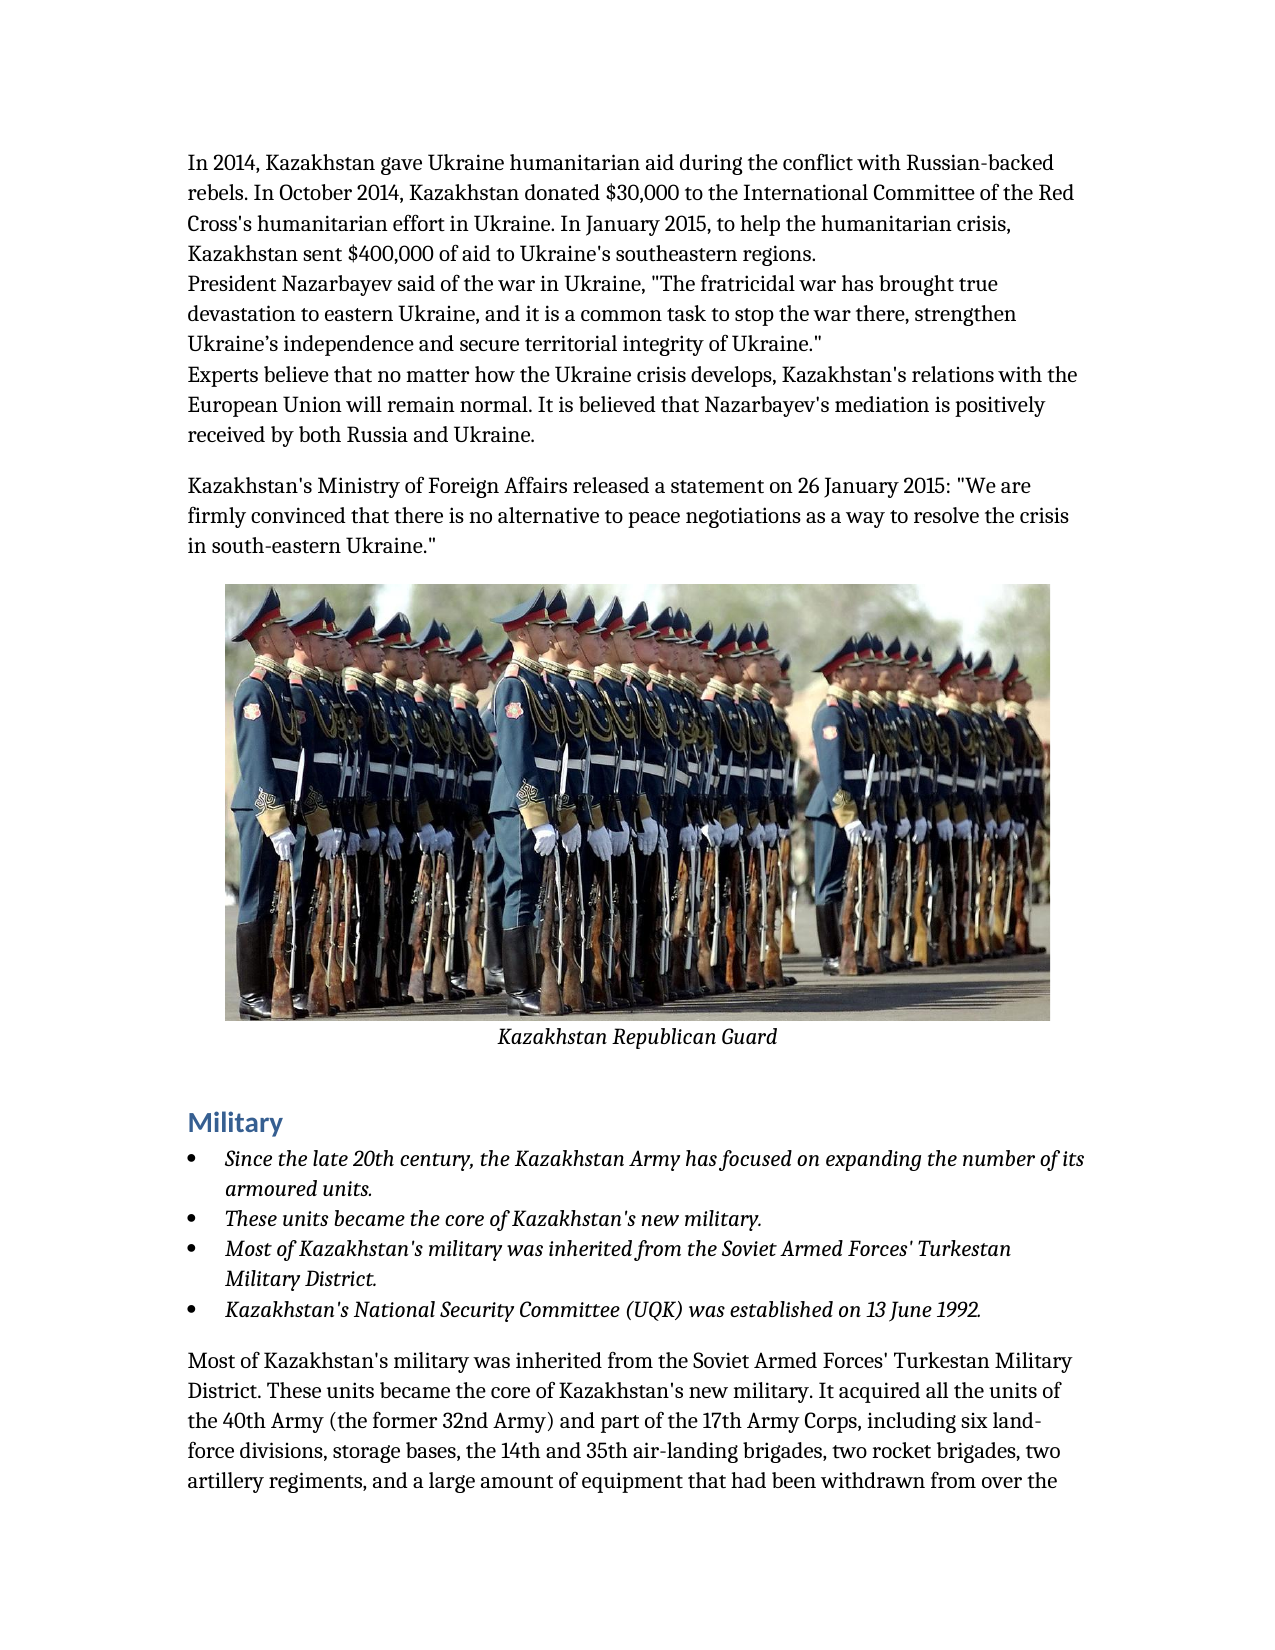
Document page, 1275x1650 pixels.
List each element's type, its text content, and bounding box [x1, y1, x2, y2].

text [187, 1347, 1087, 1494]
picture [225, 584, 1050, 1021]
list Most of Kazakhstan's military was inherited from the Soviet Armed Forces' Turkestan Military District. [187, 1236, 1087, 1292]
list These units became the core of Kazakhstan's new military. [187, 1206, 1087, 1232]
text Kazakhstan's Ministry of Foreign Affairs released a statement on 26 January 2015: "We are firmly convinced that there is no alternative to peace negotiations as a way to resolve the crisis in south-eastern Ukraine." [187, 473, 1087, 560]
text In 2014, Kazakhstan gave Ukraine humanitarian aid during the conflict with Russian-backed rebels. In October 2014, Kazakhstan donated $30,000 to the International Committee of the Red Cross's humanitarian effort in Ukraine. In January 2015, to help the humanitarian crisis, Kazakhstan sent $400,000 of aid to Ukraine's southeastern regions. President Nazarbayev said of the war in Ukraine, "The fratricidal war has brought true devastation to eastern Ukraine, and it is a common task to stop the war there, strengthen Ukraine’s independence and secure territorial integrity of Ukraine." Experts believe that no matter how the Ukraine crisis develops, Kazakhstan's relations with the European Union will remain normal. It is believed that Nazarbayev's mediation is positively received by both Russia and Ukraine. [187, 150, 1087, 448]
list Kazakhstan's National Security Committee (UQK) was established on 13 June 1992. [187, 1296, 1087, 1323]
list Since the late 20th century, the Kazakhstan Army has focused on expanding the number of its armoured units. [187, 1145, 1087, 1202]
subtitle Military [187, 1104, 1087, 1140]
